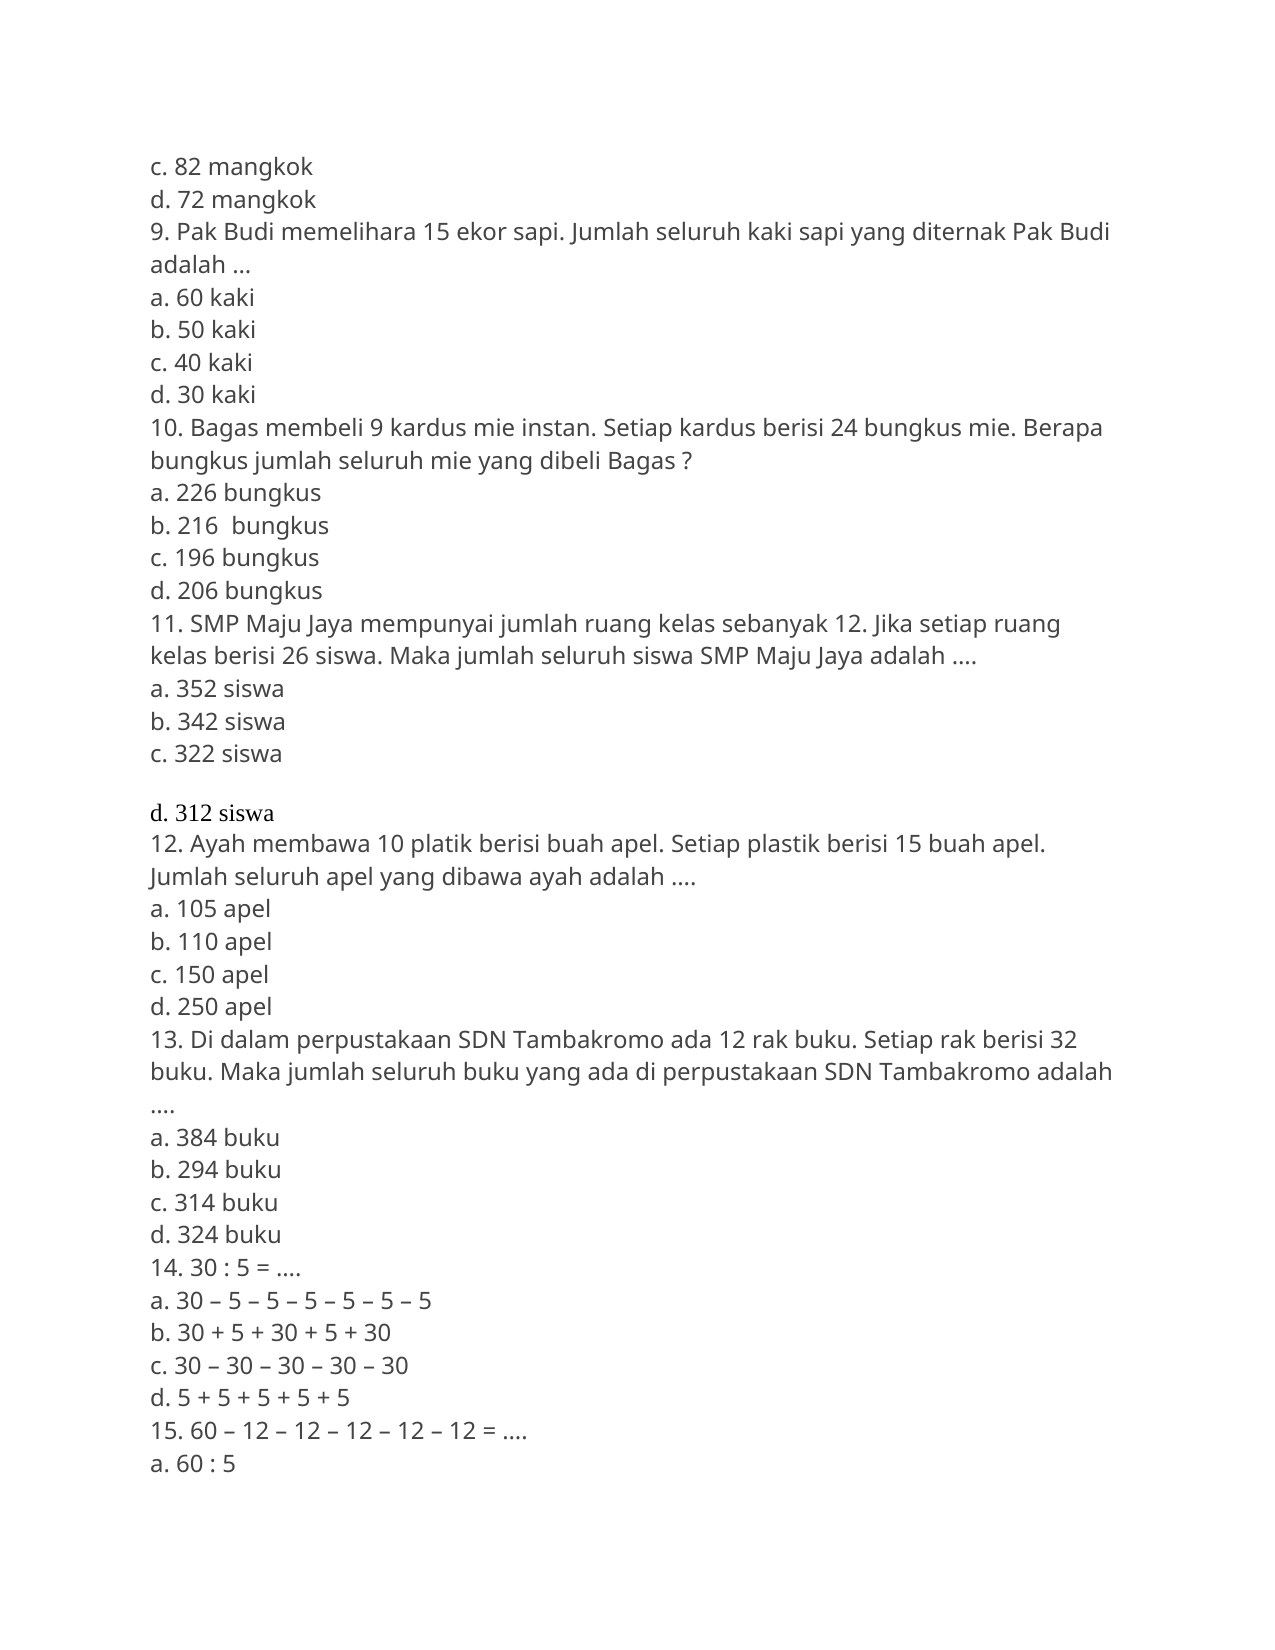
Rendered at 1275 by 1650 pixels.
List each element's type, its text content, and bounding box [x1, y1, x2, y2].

text 10. Bagas membeli 9 kardus mie instan. Setiap kardus berisi 24 bungkus mie. Berapa bungkus jumlah seluruh mie yang dibeli Bagas ? a. 226 bungkus b. 216 bungkus c. 196 bungkus d. 206 bungkus [150, 411, 1125, 606]
text d. 312 siswa [150, 769, 1125, 827]
text 9. Pak Budi memelihara 15 ekor sapi. Jumlah seluruh kaki sapi yang diternak Pak Budi adalah … a. 60 kaki b. 50 kaki c. 40 kaki d. 30 kaki [150, 215, 1125, 411]
text 13. Di dalam perpustakaan SDN Tambakromo ada 12 rak buku. Setiap rak berisi 32 buku. Maka jumlah seluruh buku yang ada di perpustakaan SDN Tambakromo adalah …. a. 384 buku b. 294 buku c. 314 buku d. 324 buku [150, 1023, 1125, 1251]
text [150, 150, 1125, 215]
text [150, 1414, 1125, 1479]
text 11. SMP Maju Jaya mempunyai jumlah ruang kelas sebanyak 12. Jika setiap ruang kelas berisi 26 siswa. Maka jumlah seluruh siswa SMP Maju Jaya adalah …. a. 352 siswa b. 342 siswa c. 322 siswa [150, 606, 1125, 769]
text 12. Ayah membawa 10 platik berisi buah apel. Setiap plastik berisi 15 buah apel. Jumlah seluruh apel yang dibawa ayah adalah …. a. 105 apel b. 110 apel c. 150 apel d. 250 apel [150, 827, 1125, 1023]
text 14. 30 : 5 = …. a. 30 – 5 – 5 – 5 – 5 – 5 – 5 b. 30 + 5 + 30 + 5 + 30 c. 30 – 30 – 30 – 30 – 30 d. 5 + 5 + 5 + 5 + 5 [150, 1251, 1125, 1414]
